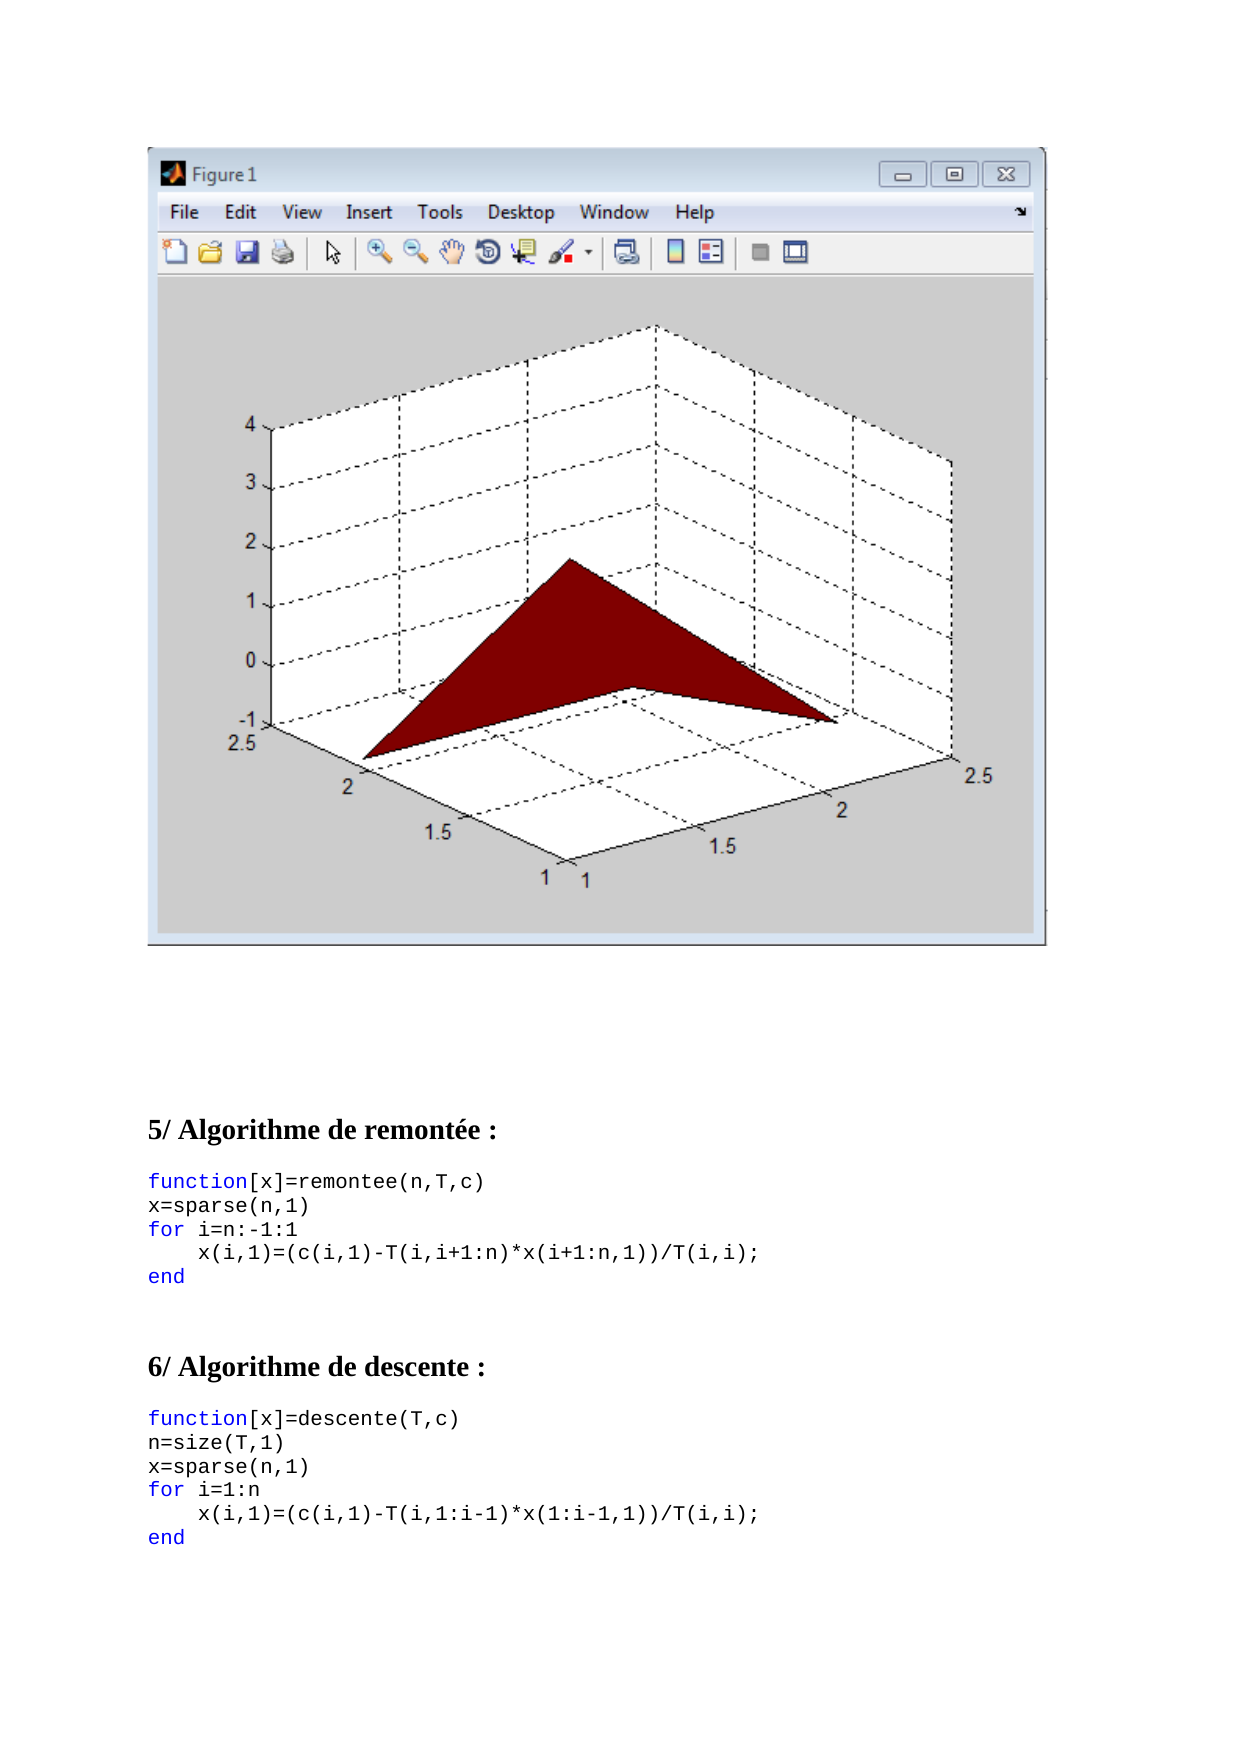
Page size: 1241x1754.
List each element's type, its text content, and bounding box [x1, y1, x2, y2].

text n=size(T,1) [148, 1432, 1093, 1456]
text x(i,1)=(c(i,1)-T(i,1:i-1)*x(1:i-1,1))/T(i,i); [148, 1503, 1093, 1527]
text 6/ Algorithme de descente : [148, 1349, 1093, 1383]
text x=sparse(n,1) [148, 1195, 1093, 1219]
text end [148, 1266, 1093, 1290]
picture [147, 147, 1048, 946]
text end [148, 1527, 1093, 1550]
text for i=1:n [148, 1479, 1093, 1503]
text function[x]=remontee(n,T,c) [148, 1171, 1093, 1195]
text function[x]=descente(T,c) [148, 1408, 1093, 1432]
text x(i,1)=(c(i,1)-T(i,i+1:n)*x(i+1:n,1))/T(i,i); [148, 1242, 1093, 1266]
text for i=n:-1:1 [148, 1219, 1093, 1242]
text x=sparse(n,1) [148, 1456, 1093, 1479]
text 5/ Algorithme de remontée : [148, 1112, 1093, 1146]
